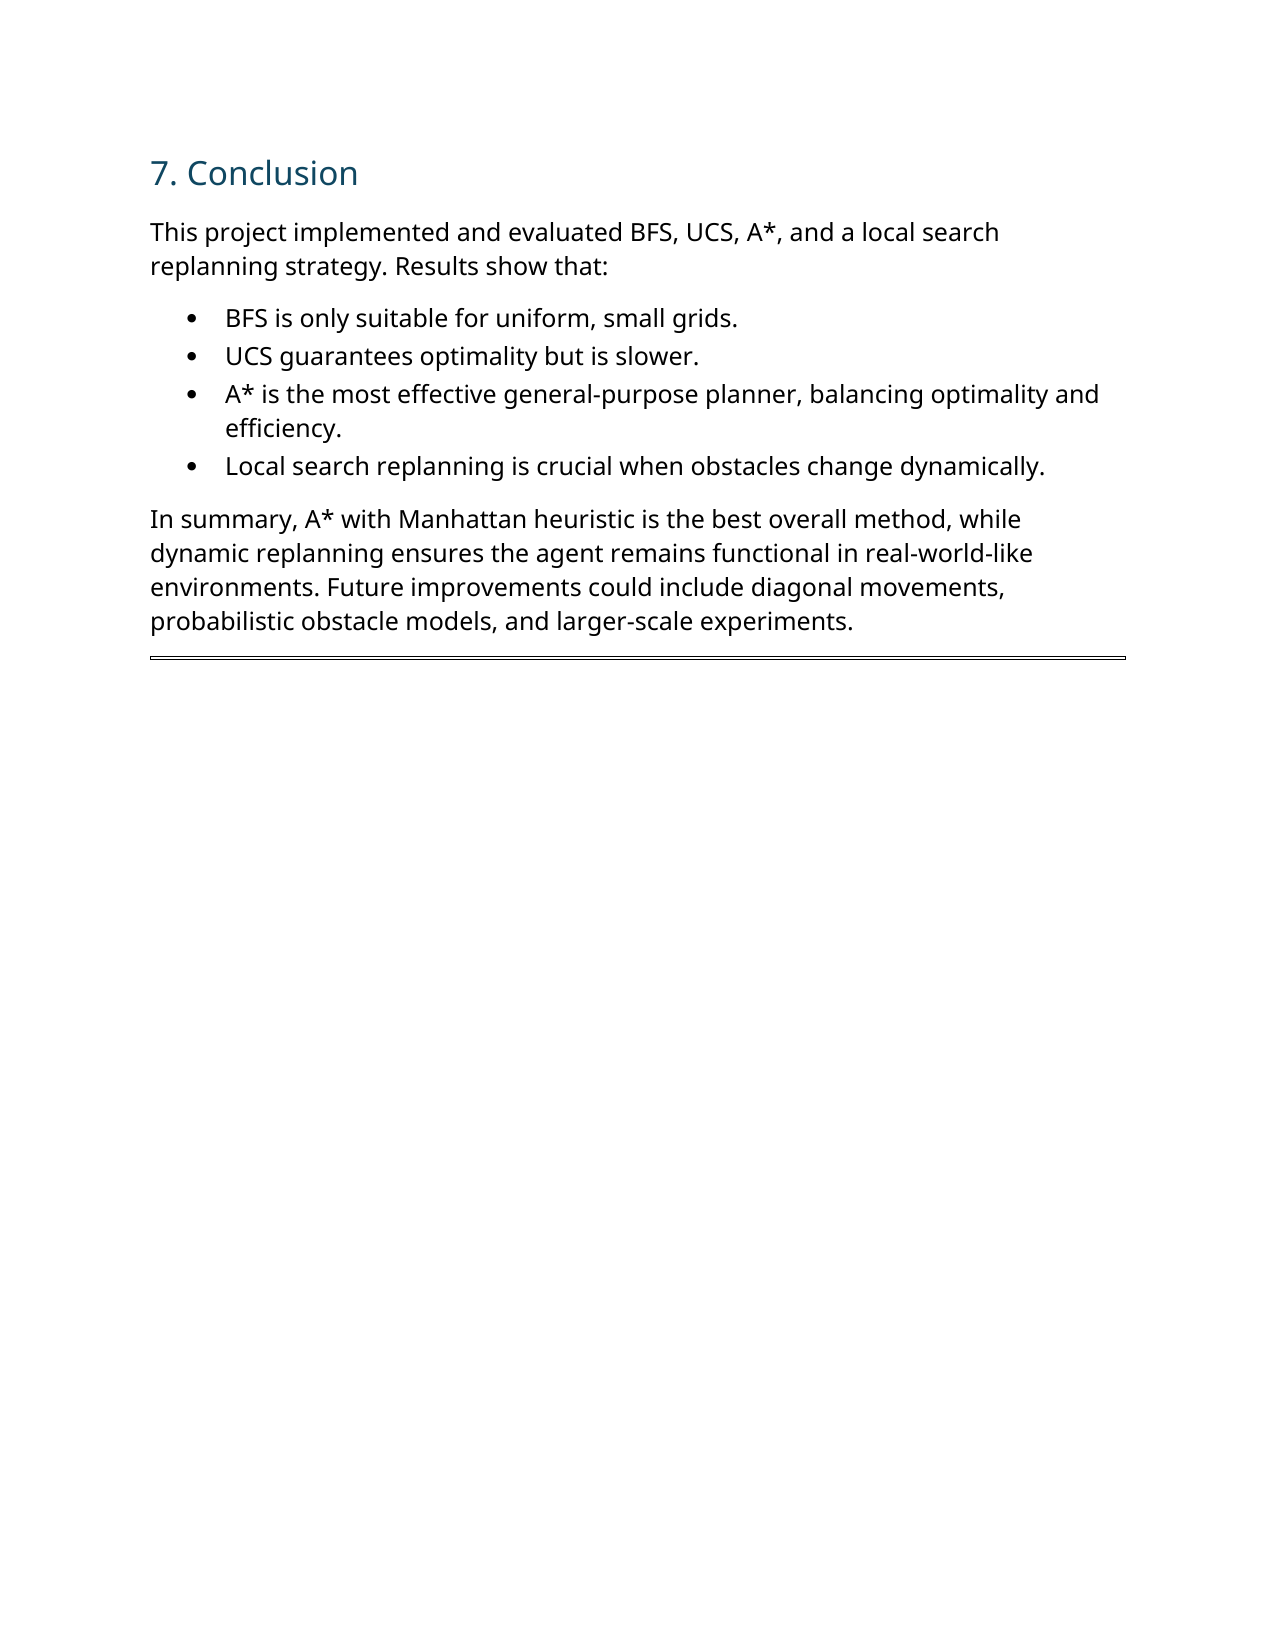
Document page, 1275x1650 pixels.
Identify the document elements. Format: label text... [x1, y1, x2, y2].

text This project implemented and evaluated BFS, UCS, A*, and a local search replanning strategy. Results show that: [150, 214, 1125, 282]
subtitle 7. Conclusion [150, 150, 1125, 195]
list BFS is only suitable for uniform, small grids. [187, 301, 1125, 335]
list A* is the most effective general-purpose planner, balancing optimality and efficiency. [187, 377, 1125, 445]
list Local search replanning is crucial when obstacles change dynamically. [187, 448, 1125, 483]
text In summary, A* with Manhattan heuristic is the best overall method, while dynamic replanning ensures the agent remains functional in real-world-like environments. Future improvements could include diagonal movements, probabilistic obstacle models, and larger-scale experiments. [150, 501, 1125, 638]
list UCS guarantees optimality but is slower. [187, 339, 1125, 373]
